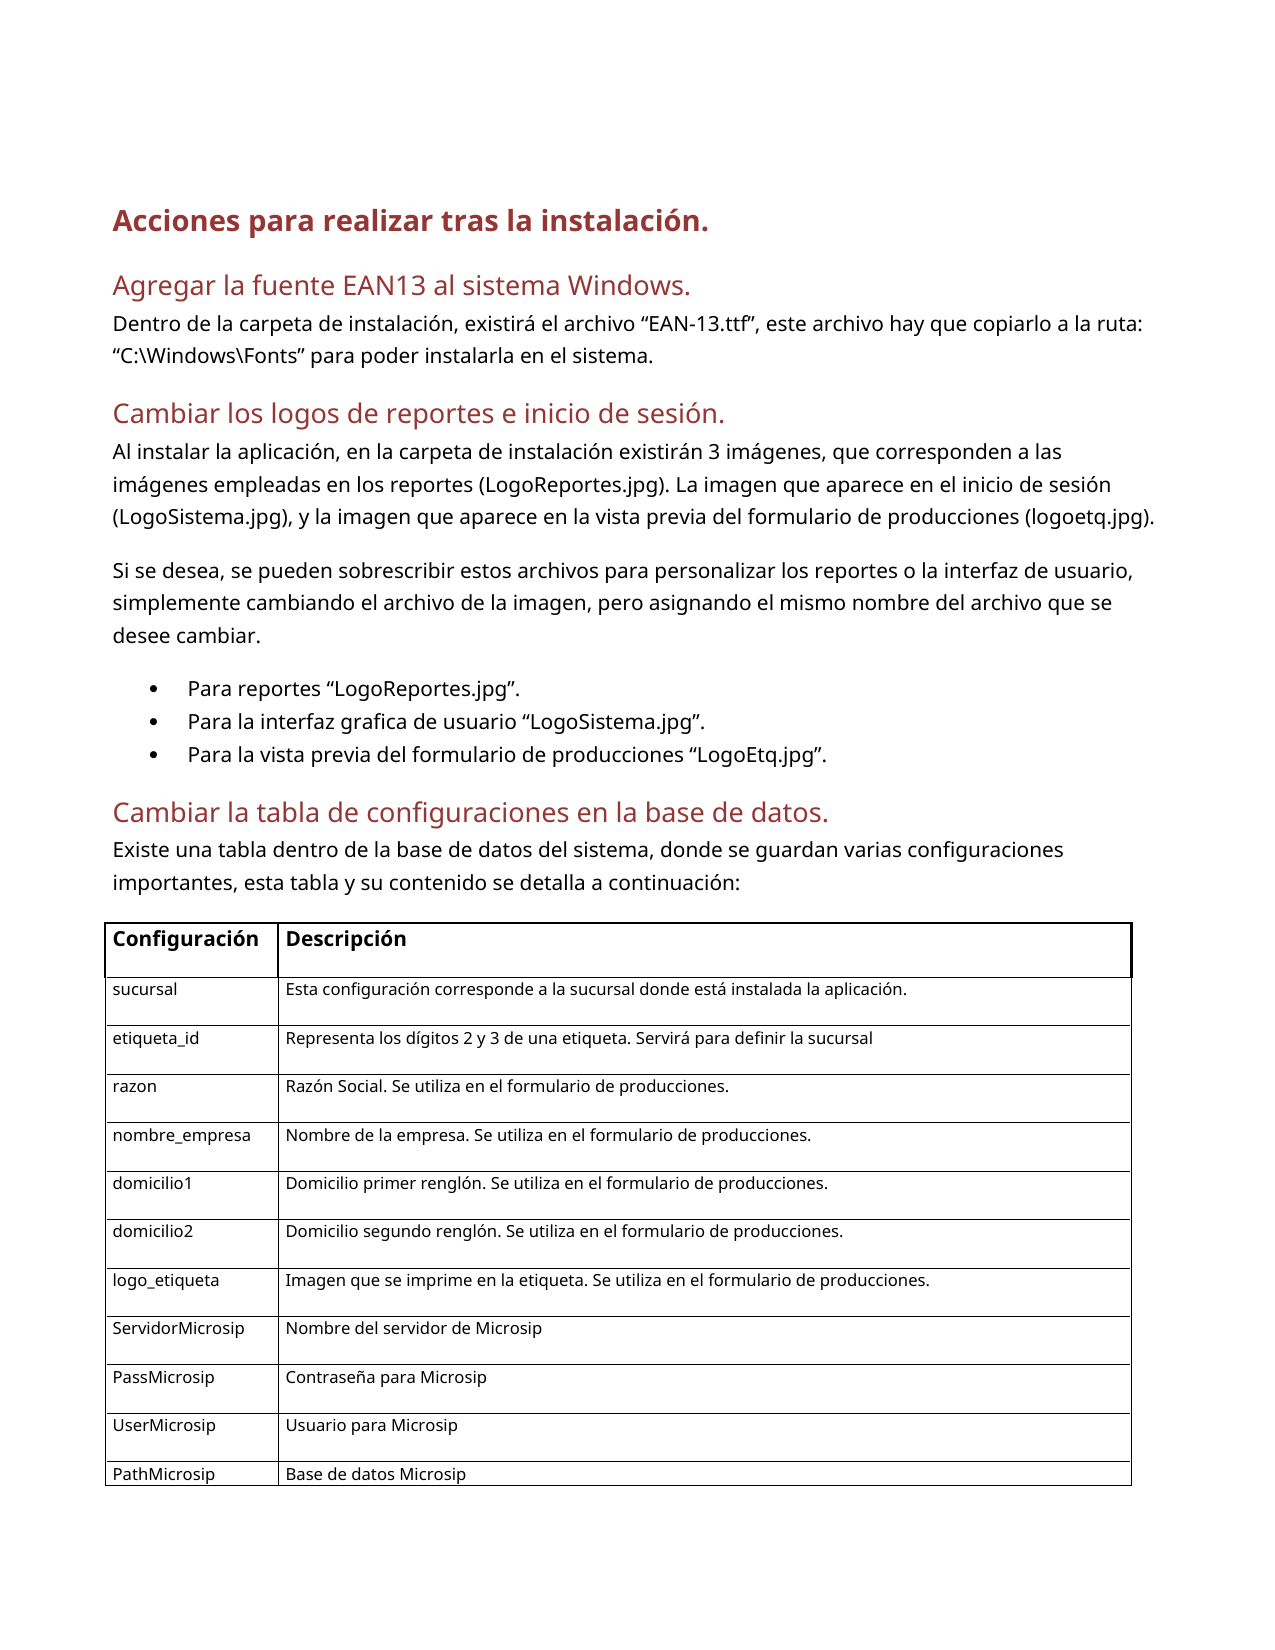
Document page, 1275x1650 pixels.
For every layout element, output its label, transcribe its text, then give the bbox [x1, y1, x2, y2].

subtitle Cambiar la tabla de configuraciones en la base de datos. [112, 793, 1162, 830]
table_cell etiqueta_id [106, 1026, 278, 1074]
subtitle Agregar la fuente EAN13 al sistema Windows. [112, 266, 1162, 303]
table_cell domicilio1 [106, 1172, 278, 1219]
table_header Descripción [279, 924, 1130, 977]
text Existe una tabla dentro de la base de datos del sistema, donde se guardan varias configuraciones importantes, esta tabla y su contenido se detalla a continuación: [112, 836, 1162, 897]
table_cell razon [106, 1075, 278, 1122]
table_cell Representa los dígitos 2 y 3 de una etiqueta. Servirá para definir la sucursal [279, 1025, 1131, 1074]
text Si se desea, se pueden sobrescribir estos archivos para personalizar los reportes o la interfaz de usuario, simplemente cambiando el archivo de la imagen, pero asignando el mismo nombre del archivo que se desee cambiar. [112, 556, 1162, 649]
table_cell Nombre del servidor de Microsip [279, 1316, 1131, 1364]
text Al instalar la aplicación, en la carpeta de instalación existirán 3 imágenes, que corresponden a las imágenes empleadas en los reportes (LogoReportes.jpg). La imagen que aparece en el inicio de sesión (LogoSistema.jpg), y la imagen que aparece en la vista previa del formulario de producciones (logoetq.jpg). [112, 437, 1162, 531]
list Para reportes “LogoReportes.jpg”. [150, 674, 1162, 703]
list Para la interfaz grafica de usuario “LogoSistema.jpg”. [150, 707, 1162, 736]
table_cell ServidorMicrosip [106, 1317, 278, 1364]
subtitle Cambiar los logos de reportes e inicio de sesión. [112, 395, 1162, 432]
table_cell Esta configuración corresponde a la sucursal donde está instalada la aplicación. [279, 978, 1131, 1025]
table_header Configuración [106, 924, 277, 977]
table_cell logo_etiqueta [106, 1269, 278, 1316]
subtitle Acciones para realizar tras la instalación. [112, 200, 1162, 240]
table_cell Nombre de la empresa. Se utiliza en el formulario de producciones. [279, 1122, 1131, 1171]
table_cell Imagen que se imprime en la etiqueta. Se utiliza en el formulario de producciones. [279, 1268, 1131, 1316]
table_cell UserMicrosip [106, 1414, 278, 1461]
table_cell Domicilio segundo renglón. Se utiliza en el formulario de producciones. [279, 1219, 1131, 1267]
list Para la vista previa del formulario de producciones “LogoEtq.jpg”. [150, 740, 1162, 768]
table_cell PathMicrosip [106, 1462, 278, 1485]
table_cell domicilio2 [106, 1220, 278, 1267]
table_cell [279, 1461, 1131, 1485]
table_cell sucursal [106, 978, 278, 1025]
text Dentro de la carpeta de instalación, existirá el archivo “EAN-13.ttf”, este archivo hay que copiarlo a la ruta: “C:\Windows\Fonts” para poder instalarla en el sistema. [112, 309, 1162, 370]
table_cell Contraseña para Microsip [279, 1364, 1131, 1413]
table_cell nombre_empresa [106, 1123, 278, 1171]
table_cell PassMicrosip [106, 1365, 278, 1413]
table_cell Razón Social. Se utiliza en el formulario de producciones. [279, 1074, 1131, 1122]
table_cell Usuario para Microsip [279, 1413, 1131, 1461]
table_cell Domicilio primer renglón. Se utiliza en el formulario de producciones. [279, 1171, 1131, 1219]
